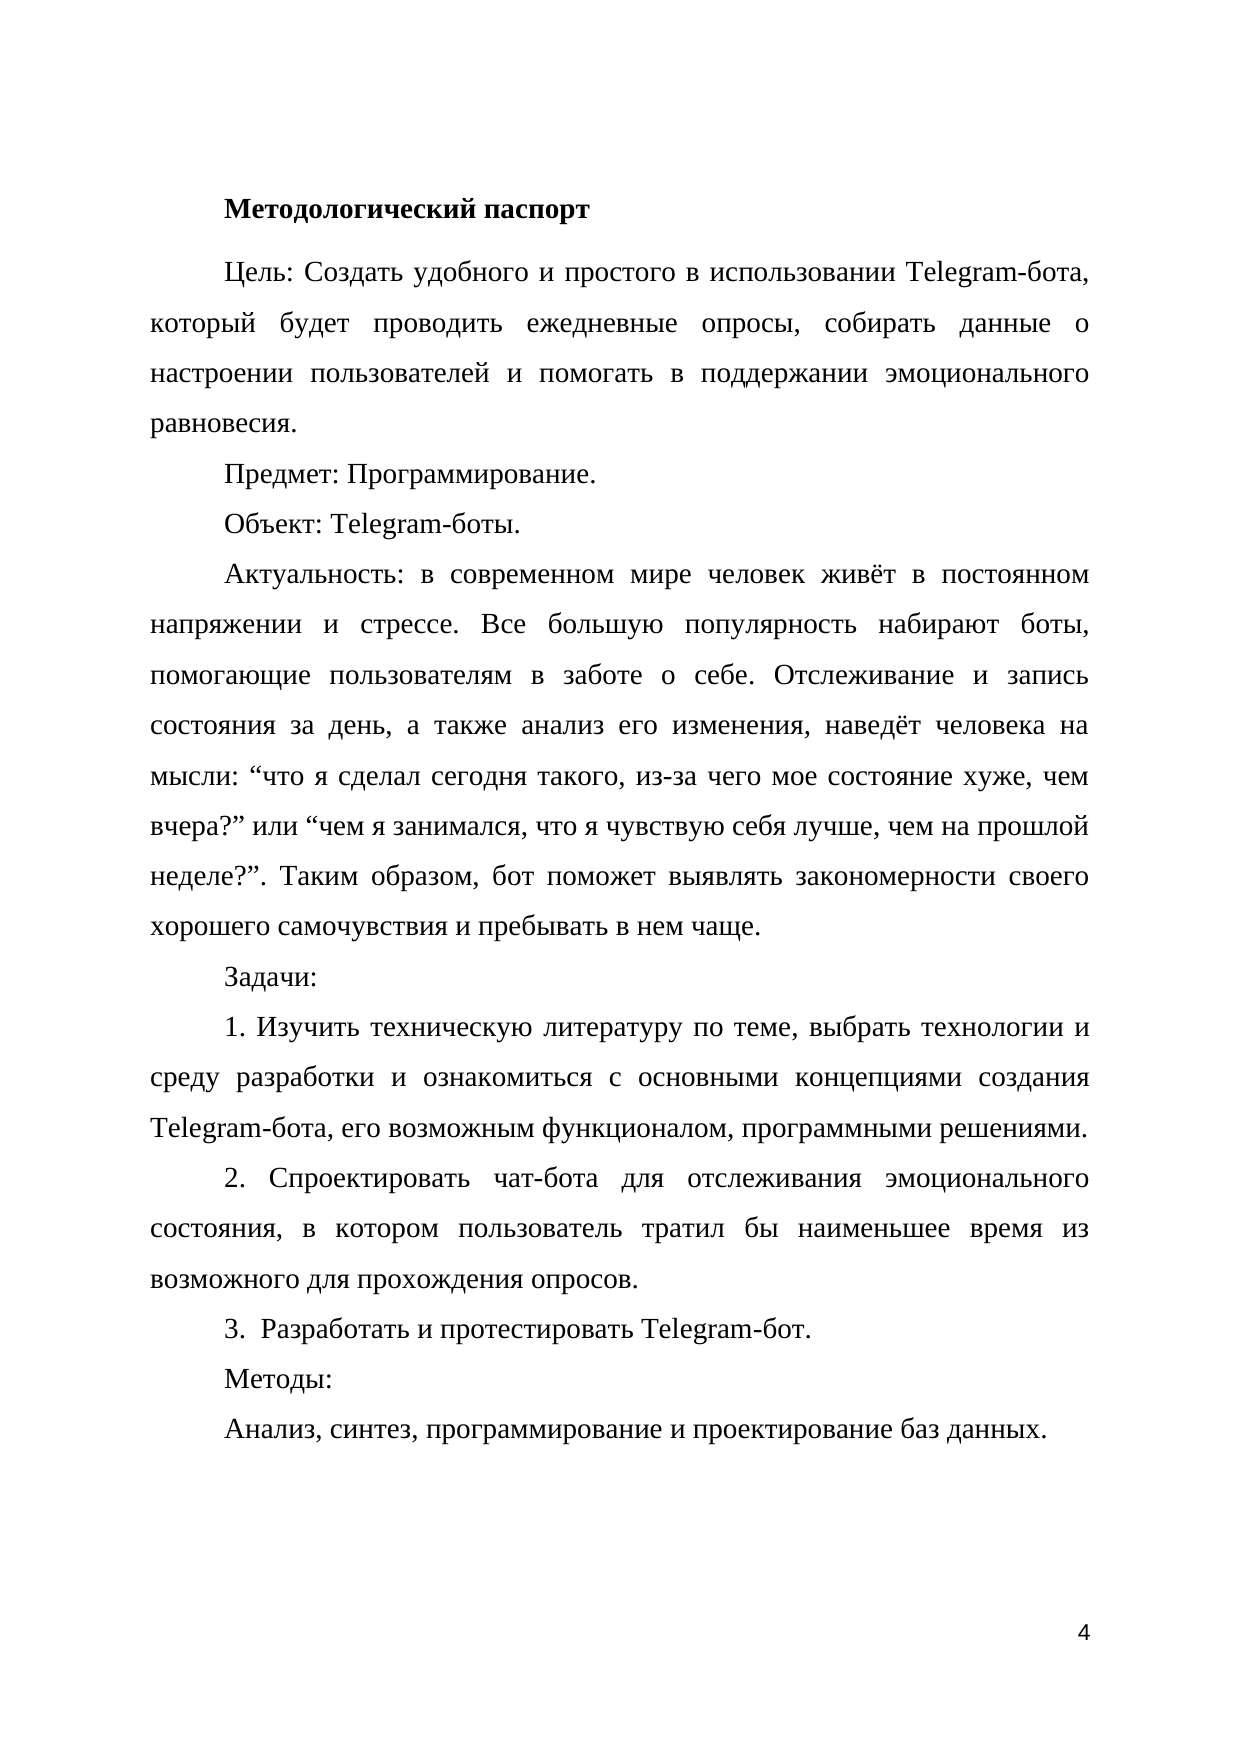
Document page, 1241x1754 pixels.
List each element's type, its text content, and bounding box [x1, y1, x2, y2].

text Анализ, синтез, программирование и проектирование баз данных. [150, 1412, 1090, 1445]
text 1. Изучить техническую литературу по теме, выбрать технологии и среду разработки и ознакомиться с основными концепциями создания Telegram-бота, его возможным функционалом, программными решениями. [150, 1009, 1090, 1143]
text Объект: Telegram-боты. [150, 506, 1090, 539]
text 2. Спроектировать чат-бота для отслеживания эмоционального состояния, в котором пользователь тратил бы наименьшее время из возможного для прохождения опросов. [150, 1160, 1090, 1294]
text 3. Разработать и протестировать Telegram-бот. [150, 1311, 1090, 1344]
text Задачи: [150, 959, 1090, 992]
text Актуальность: в современном мире человек живёт в постоянном напряжении и стрессе. Все большую популярность набирают боты, помогающие пользователям в заботе о себе. Отслеживание и запись состояния за день, а также анализ его изменения, наведёт человека на мысли: “что я сделал сегодня такого, из-за чего мое состояние хуже, чем вчера?” или “чем я занимался, что я чувствую себя лучше, чем на прошлой неделе?”. Таким образом, бот поможет выявлять закономерности своего хорошего самочувствия и пребывать в нем чаще. [150, 556, 1090, 942]
text Цель: Создать удобного и простого в использовании Telegram-бота, который будет проводить ежедневные опросы, собирать данные о настроении пользователей и помогать в поддержании эмоционального равновесия. [150, 254, 1090, 439]
text Методы: [150, 1361, 1090, 1395]
text Предмет: Программирование. [150, 456, 1090, 489]
subtitle Методологический паспорт [150, 192, 1090, 225]
